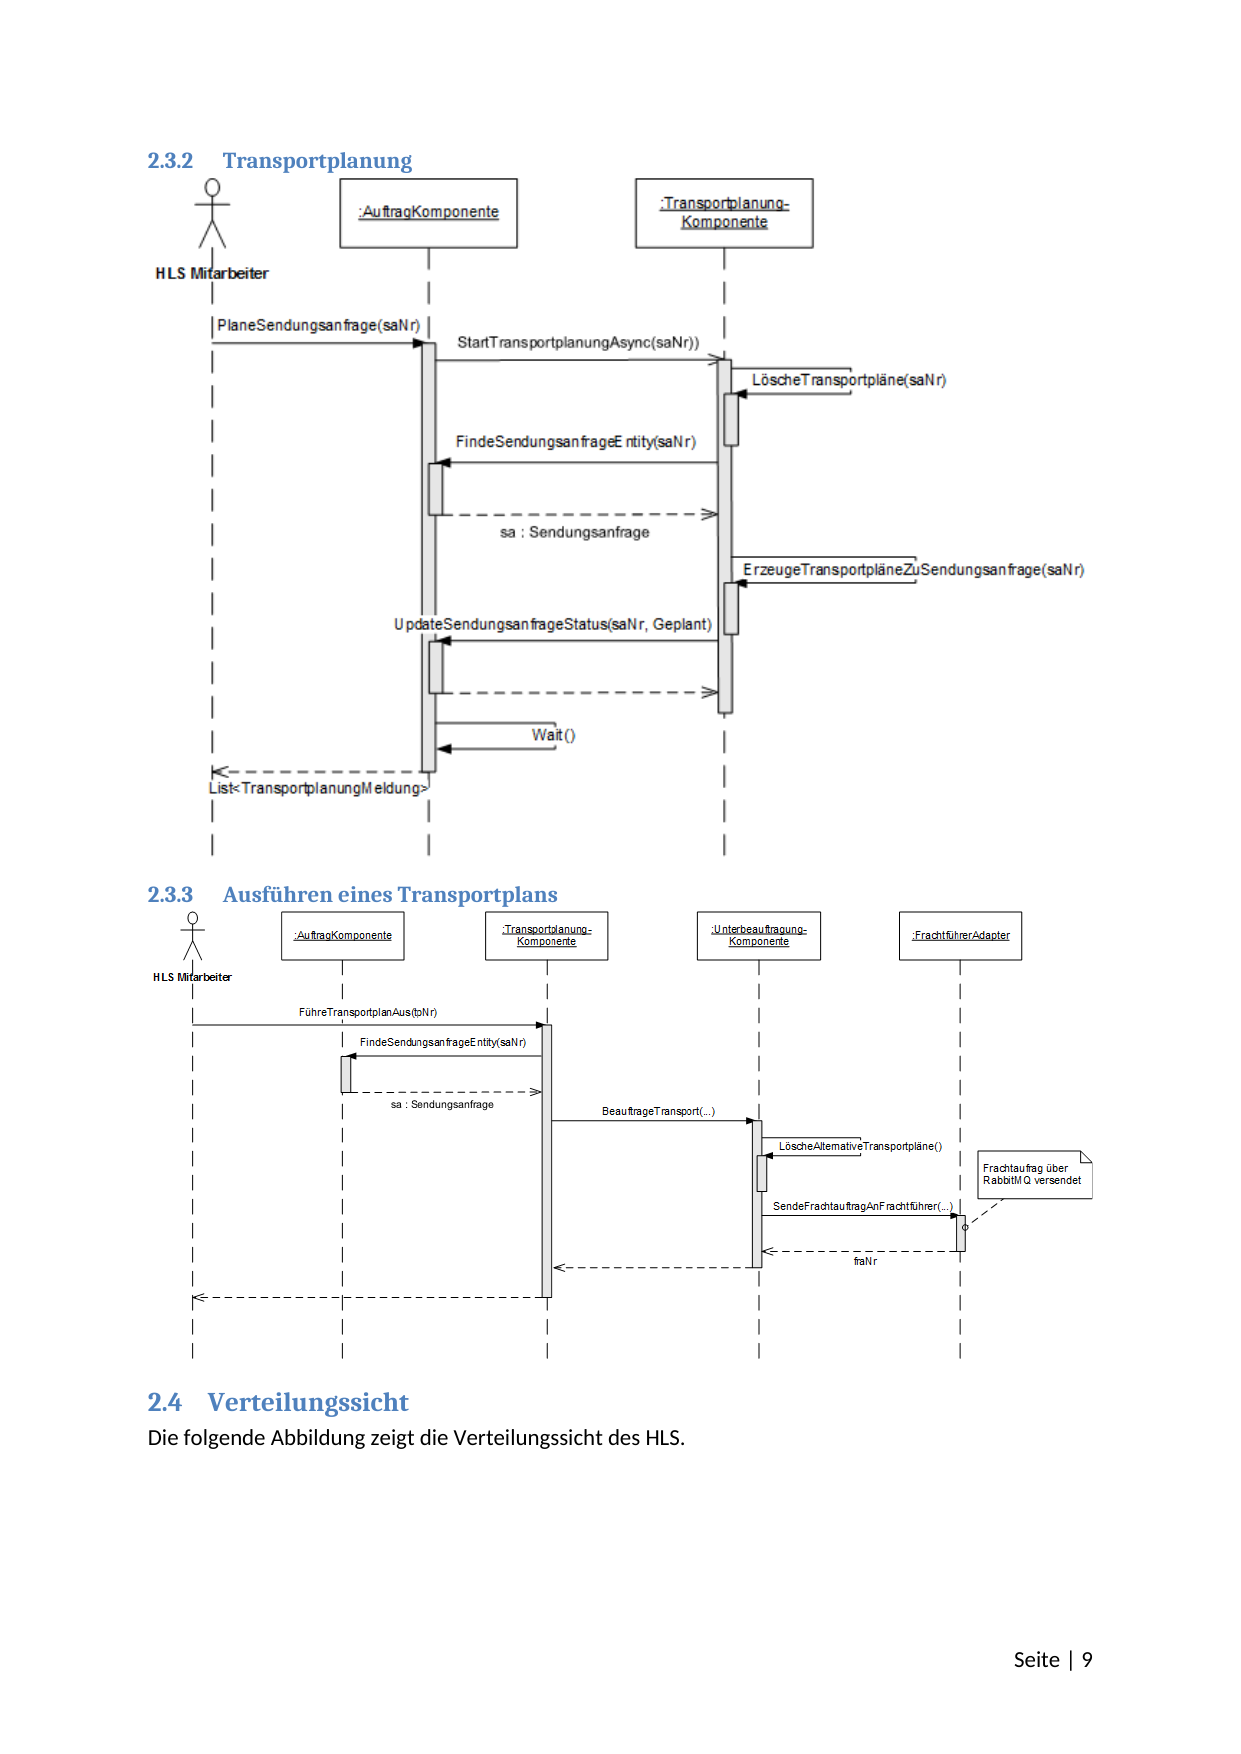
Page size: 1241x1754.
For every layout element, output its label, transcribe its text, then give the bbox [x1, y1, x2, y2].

text Die folgende Abbildung zeigt die Verteilungssicht des HLS. [148, 1423, 1093, 1451]
picture [147, 177, 1093, 857]
subtitle Verteilungssicht [148, 1387, 1093, 1418]
subtitle Transportplanung [148, 148, 1093, 174]
picture [147, 911, 1093, 1363]
subtitle Ausführen eines Transportplans [148, 882, 1093, 908]
